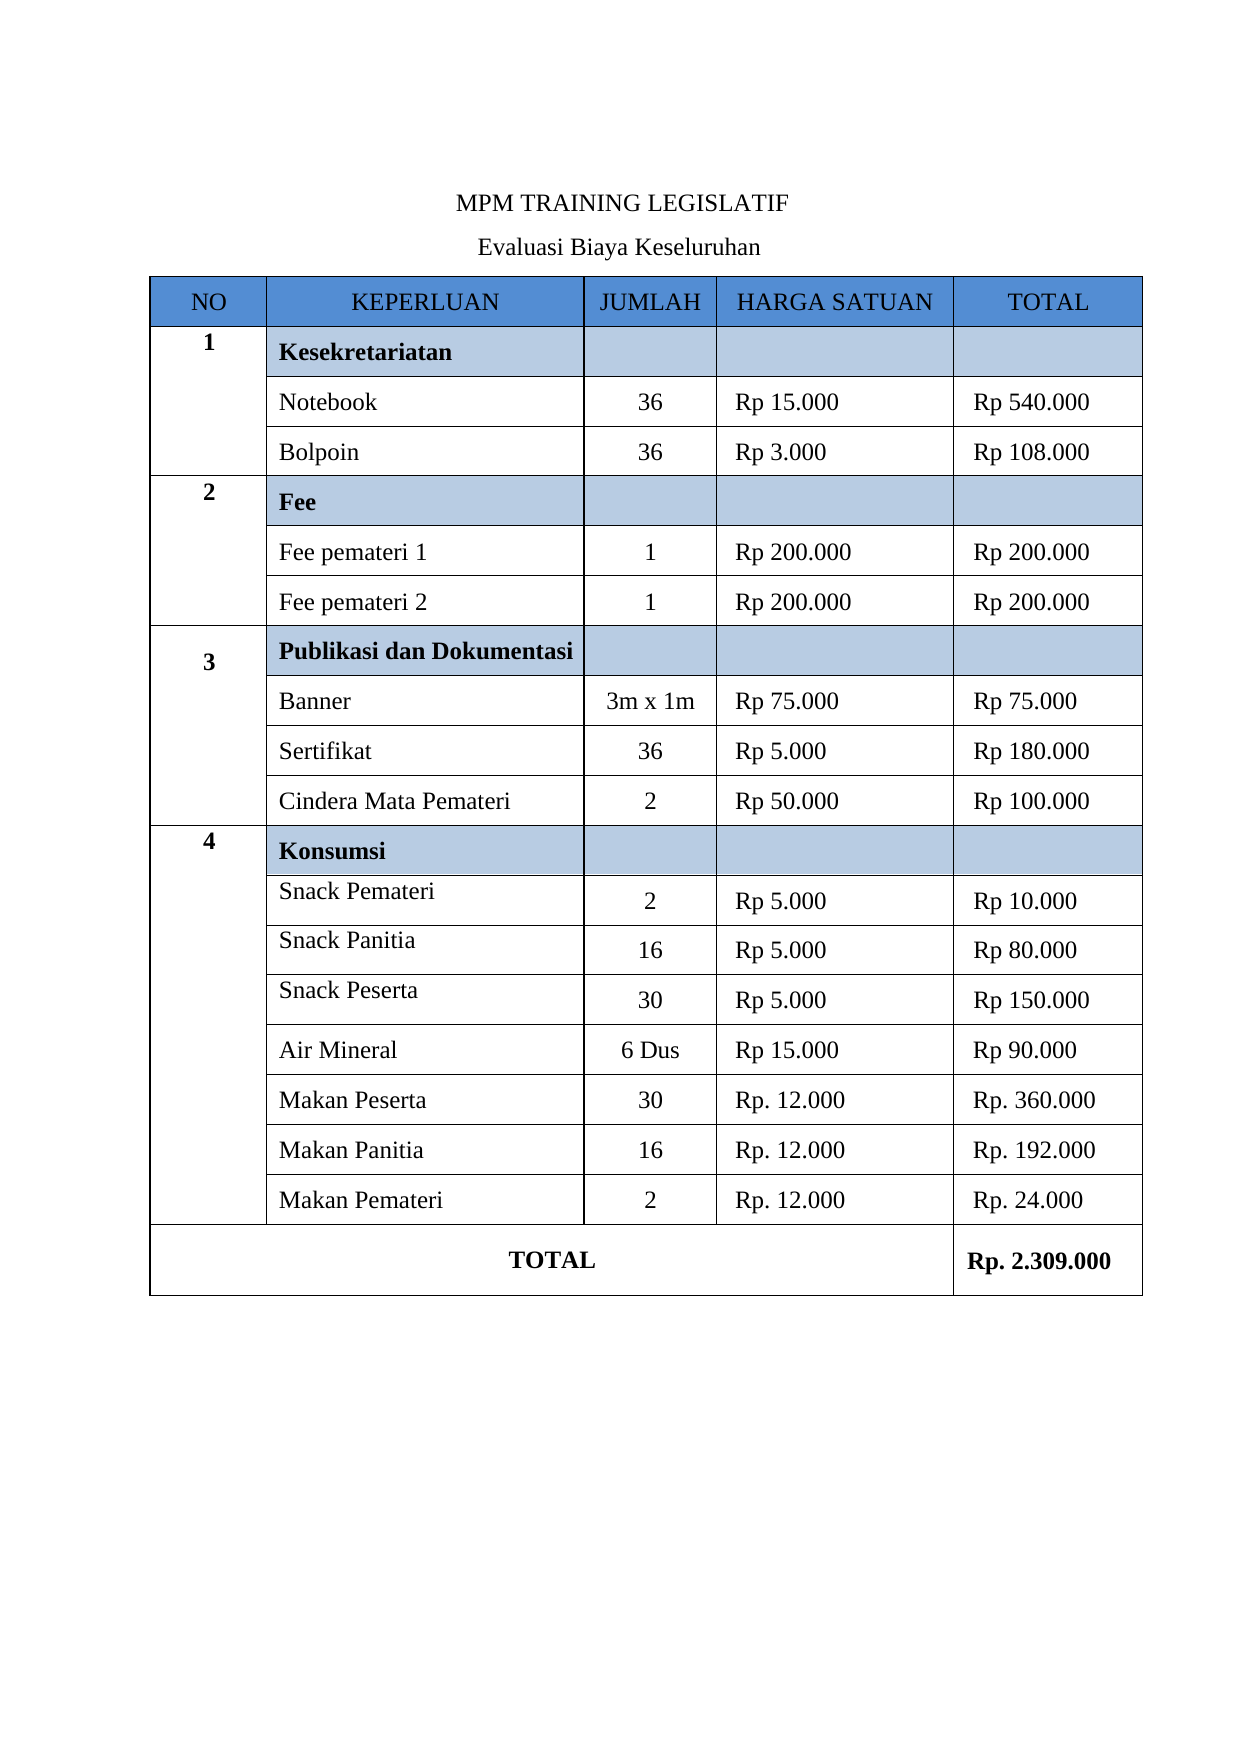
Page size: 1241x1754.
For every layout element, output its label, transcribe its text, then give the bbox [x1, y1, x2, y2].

table_cell Makan Peserta [267, 1075, 583, 1124]
table_cell Rp. 2.309.000 [954, 1225, 1142, 1295]
table_cell Rp 5.000 [717, 876, 953, 924]
table_cell [717, 626, 953, 675]
table_cell Rp 108.000 [954, 427, 1142, 475]
table_cell Snack Pemateri [267, 876, 583, 924]
table_cell Rp. 12.000 [717, 1075, 953, 1124]
table_cell TOTAL [151, 1225, 953, 1295]
table_cell Fee pemateri 2 [267, 576, 583, 625]
table_header JUMLAH [585, 277, 716, 326]
table_cell Rp 100.000 [954, 776, 1142, 825]
table_cell Rp. 12.000 [717, 1125, 953, 1174]
table_header KEPERLUAN [267, 277, 583, 326]
table_cell Rp 5.000 [717, 726, 953, 775]
table_cell Rp 200.000 [717, 576, 953, 625]
table_cell Rp. 192.000 [954, 1125, 1142, 1174]
table_cell Air Mineral [267, 1025, 583, 1074]
table_cell [717, 476, 953, 525]
table_cell Rp 15.000 [717, 377, 953, 426]
table_cell Rp 80.000 [954, 926, 1142, 974]
table_cell 3m x 1m [585, 676, 716, 725]
table_cell Rp 200.000 [954, 576, 1142, 625]
table_cell Bolpoin [267, 427, 583, 475]
table_cell [954, 327, 1142, 376]
table_cell Cindera Mata Pemateri [267, 776, 583, 825]
table_cell 36 [585, 427, 716, 475]
table_cell Banner [267, 676, 583, 725]
table_header HARGA SATUAN [717, 277, 953, 326]
table_cell [954, 476, 1142, 525]
table_cell 16 [585, 926, 716, 974]
table_cell 1 [151, 327, 266, 475]
table_cell [585, 826, 716, 874]
table_cell Rp 50.000 [717, 776, 953, 825]
table_cell 2 [585, 1175, 716, 1224]
table_cell Publikasi dan Dokumentasi [267, 626, 583, 675]
table_cell Rp 3.000 [717, 427, 953, 475]
table_cell Rp. 12.000 [717, 1175, 953, 1224]
table_cell 36 [585, 726, 716, 775]
table_cell [954, 626, 1142, 675]
table_cell Rp. 24.000 [954, 1175, 1142, 1224]
text Evaluasi Biaya Keseluruhan [364, 232, 874, 261]
table_cell Snack Panitia [267, 926, 583, 974]
table_cell Rp 15.000 [717, 1025, 953, 1074]
table_cell Makan Pemateri [267, 1175, 583, 1224]
table_header TOTAL [954, 277, 1142, 326]
table_cell Notebook [267, 377, 583, 426]
table_cell Rp 10.000 [954, 876, 1142, 924]
table_cell Konsumsi [267, 826, 583, 874]
table_cell 1 [585, 576, 716, 625]
table_header NO [151, 277, 266, 326]
table_cell [585, 626, 716, 675]
table_cell 2 [585, 776, 716, 825]
table_cell Rp 200.000 [954, 526, 1142, 575]
table_cell Fee pemateri 1 [267, 526, 583, 575]
table_cell Rp 5.000 [717, 926, 953, 974]
table_cell [585, 476, 716, 525]
table_cell Rp 75.000 [717, 676, 953, 725]
table_cell 2 [151, 476, 266, 625]
table_cell 3 [151, 626, 266, 825]
table_cell Rp. 360.000 [954, 1075, 1142, 1124]
table_cell 6 Dus [585, 1025, 716, 1074]
table_cell Rp 540.000 [954, 377, 1142, 426]
table_cell [954, 826, 1142, 874]
table_cell 36 [585, 377, 716, 426]
table_cell Snack Peserta [267, 975, 583, 1024]
table_cell 30 [585, 1075, 716, 1124]
table_cell [717, 327, 953, 376]
table_cell Makan Panitia [267, 1125, 583, 1174]
table_cell Rp 150.000 [954, 975, 1142, 1024]
table_cell Rp 180.000 [954, 726, 1142, 775]
table_cell Rp 200.000 [717, 526, 953, 575]
table_cell 16 [585, 1125, 716, 1174]
table_cell Sertifikat [267, 726, 583, 775]
table_cell 1 [585, 526, 716, 575]
table_cell 4 [151, 826, 266, 1224]
table_cell [585, 327, 716, 376]
table_cell Rp 5.000 [717, 975, 953, 1024]
text MPM TRAINING LEGISLATIF [150, 188, 1094, 217]
table_cell 2 [585, 876, 716, 924]
table_cell [717, 826, 953, 874]
table_cell Fee [267, 476, 583, 525]
table_cell Rp 90.000 [954, 1025, 1142, 1074]
table_cell 30 [585, 975, 716, 1024]
table_cell Kesekretariatan [267, 327, 583, 376]
table_cell Rp 75.000 [954, 676, 1142, 725]
